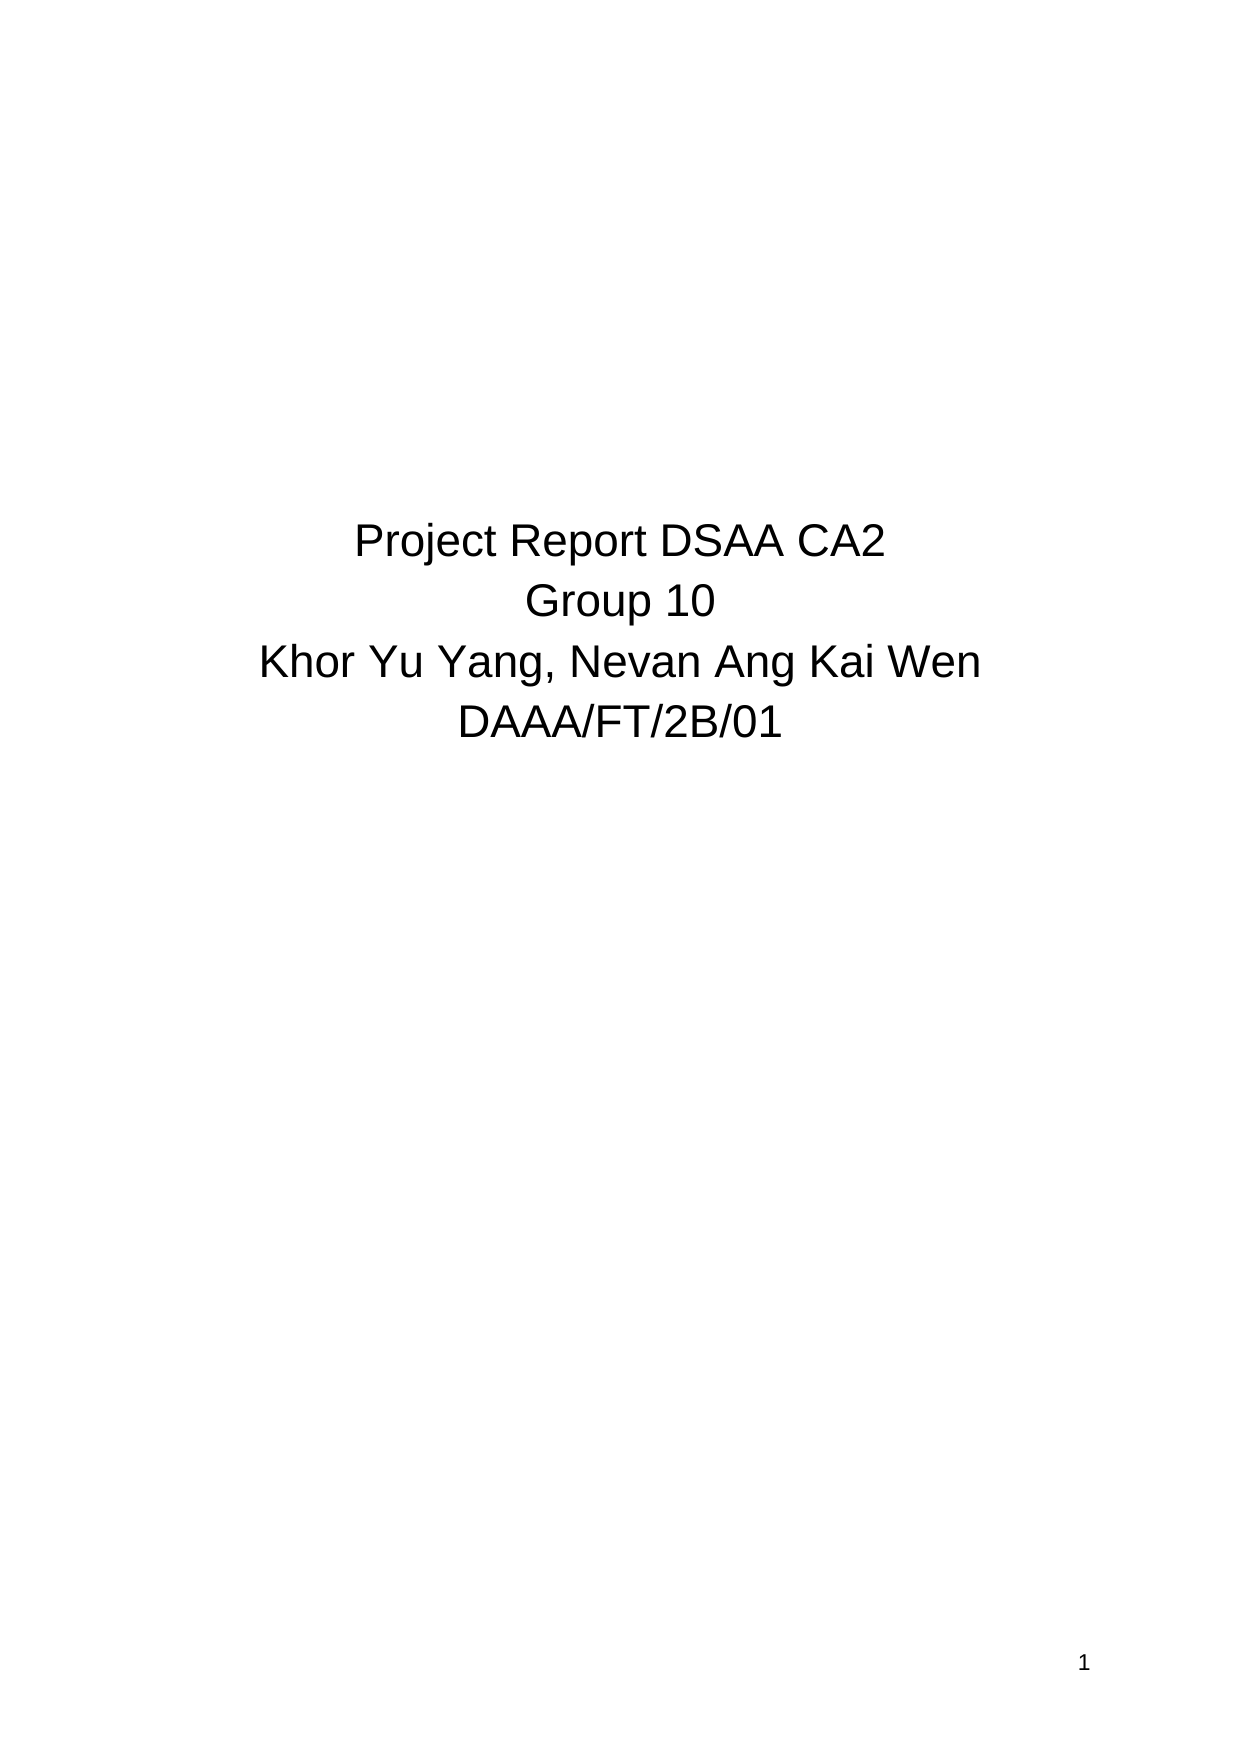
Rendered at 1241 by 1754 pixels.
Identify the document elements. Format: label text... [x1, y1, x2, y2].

text DAAA/FT/2B/01 [150, 695, 1090, 747]
text Group 10 [150, 574, 1090, 626]
text Project Report DSAA CA2 [150, 513, 1090, 566]
text Khor Yu Yang, Nevan Ang Kai Wen [150, 634, 1090, 687]
